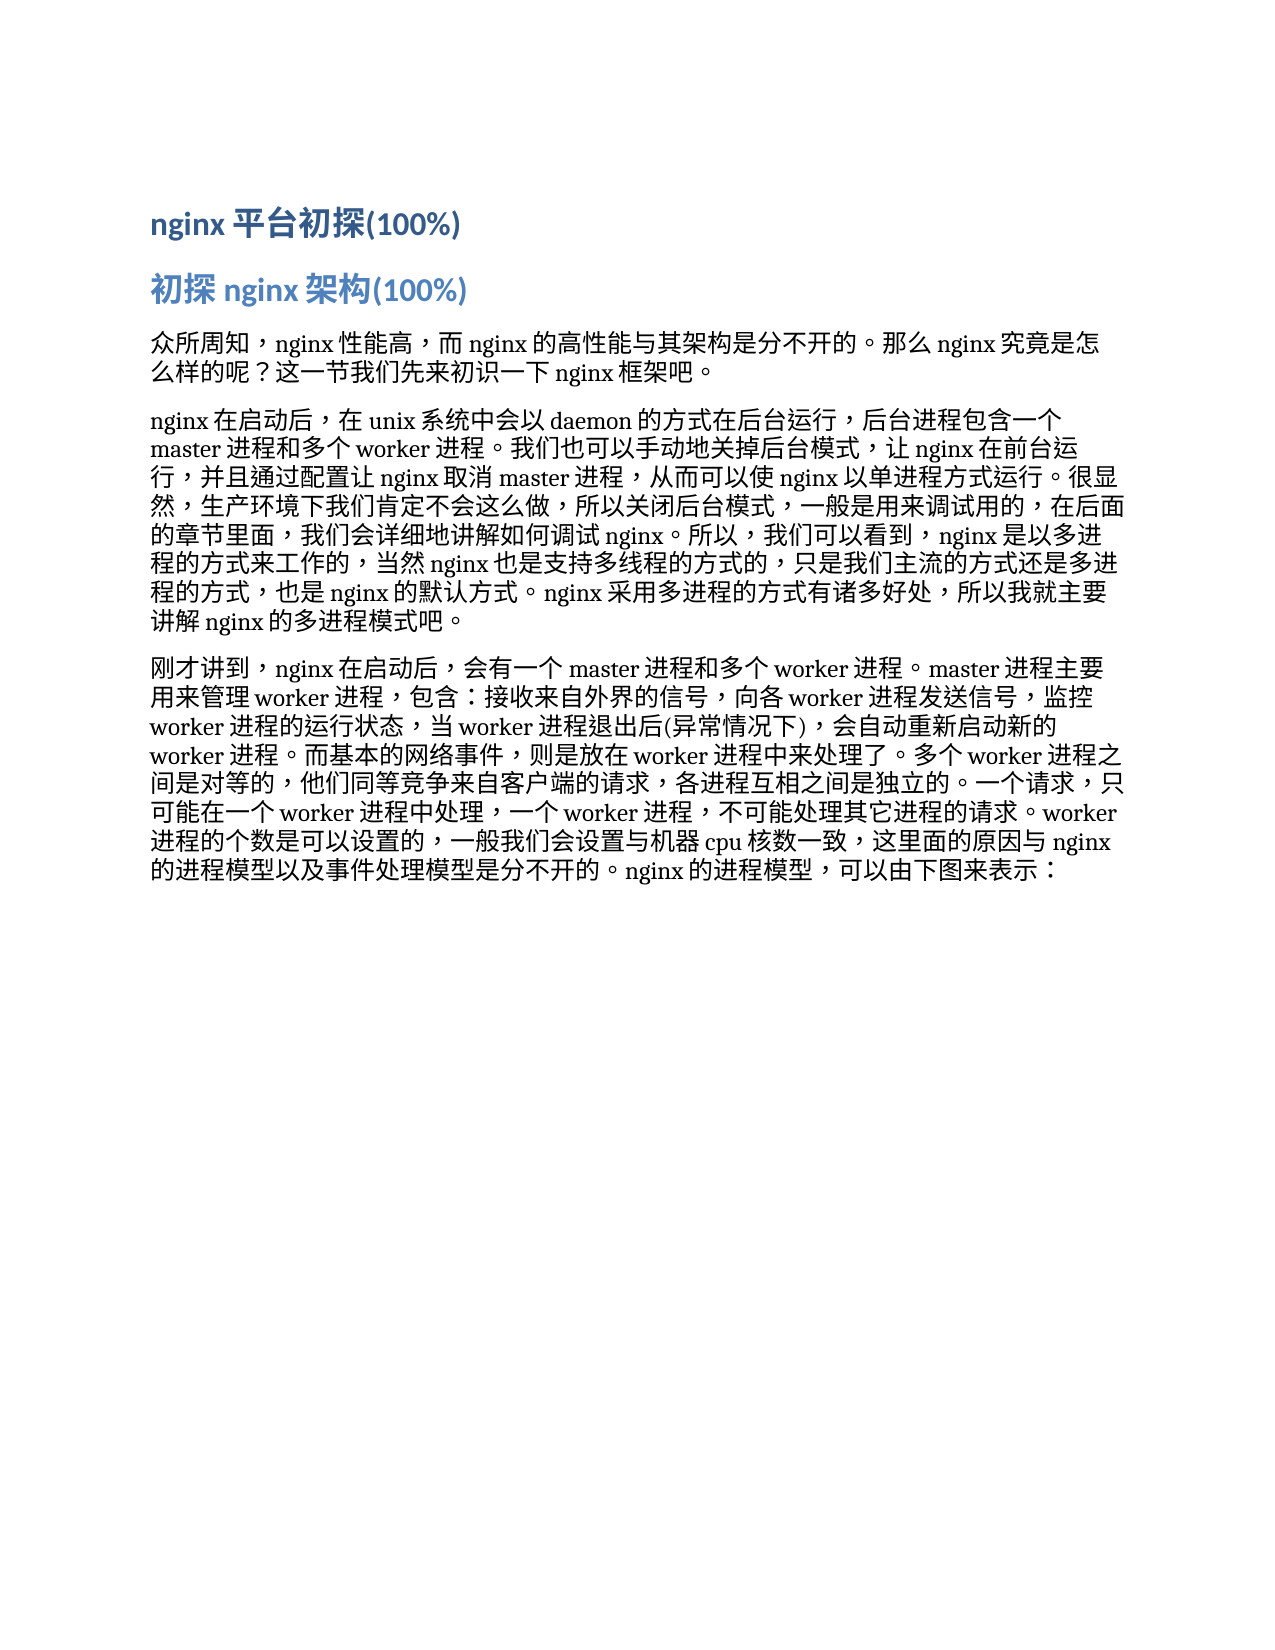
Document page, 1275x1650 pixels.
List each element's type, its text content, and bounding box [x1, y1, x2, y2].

text nginx在启动后，在unix系统中会以daemon的方式在后台运行，后台进程包含一个master进程和多个worker进程。我们也可以手动地关掉后台模式，让nginx在前台运行，并且通过配置让nginx取消master进程，从而可以使nginx以单进程方式运行。很显然，生产环境下我们肯定不会这么做，所以关闭后台模式，一般是用来调试用的，在后面的章节里面，我们会详细地讲解如何调试nginx。所以，我们可以看到，nginx是以多进程的方式来工作的，当然nginx也是支持多线程的方式的，只是我们主流的方式还是多进程的方式，也是nginx的默认方式。nginx采用多进程的方式有诸多好处，所以我就主要讲解nginx的多进程模式吧。 [150, 407, 1125, 637]
subtitle 初探nginx架构(100%) [150, 266, 1125, 312]
text 刚才讲到，nginx在启动后，会有一个master进程和多个worker进程。master进程主要用来管理worker进程，包含：接收来自外界的信号，向各worker进程发送信号，监控worker进程的运行状态，当worker进程退出后(异常情况下)，会自动重新启动新的worker进程。而基本的网络事件，则是放在worker进程中来处理了。多个worker进程之间是对等的，他们同等竞争来自客户端的请求，各进程互相之间是独立的。一个请求，只可能在一个worker进程中处理，一个worker进程，不可能处理其它进程的请求。worker进程的个数是可以设置的，一般我们会设置与机器cpu核数一致，这里面的原因与nginx的进程模型以及事件处理模型是分不开的。nginx的进程模型，可以由下图来表示： [150, 655, 1125, 885]
subtitle nginx平台初探(100%) [150, 200, 1125, 245]
text 众所周知，nginx性能高，而nginx的高性能与其架构是分不开的。那么nginx究竟是怎么样的呢？这一节我们先来初识一下nginx框架吧。 [150, 330, 1125, 388]
